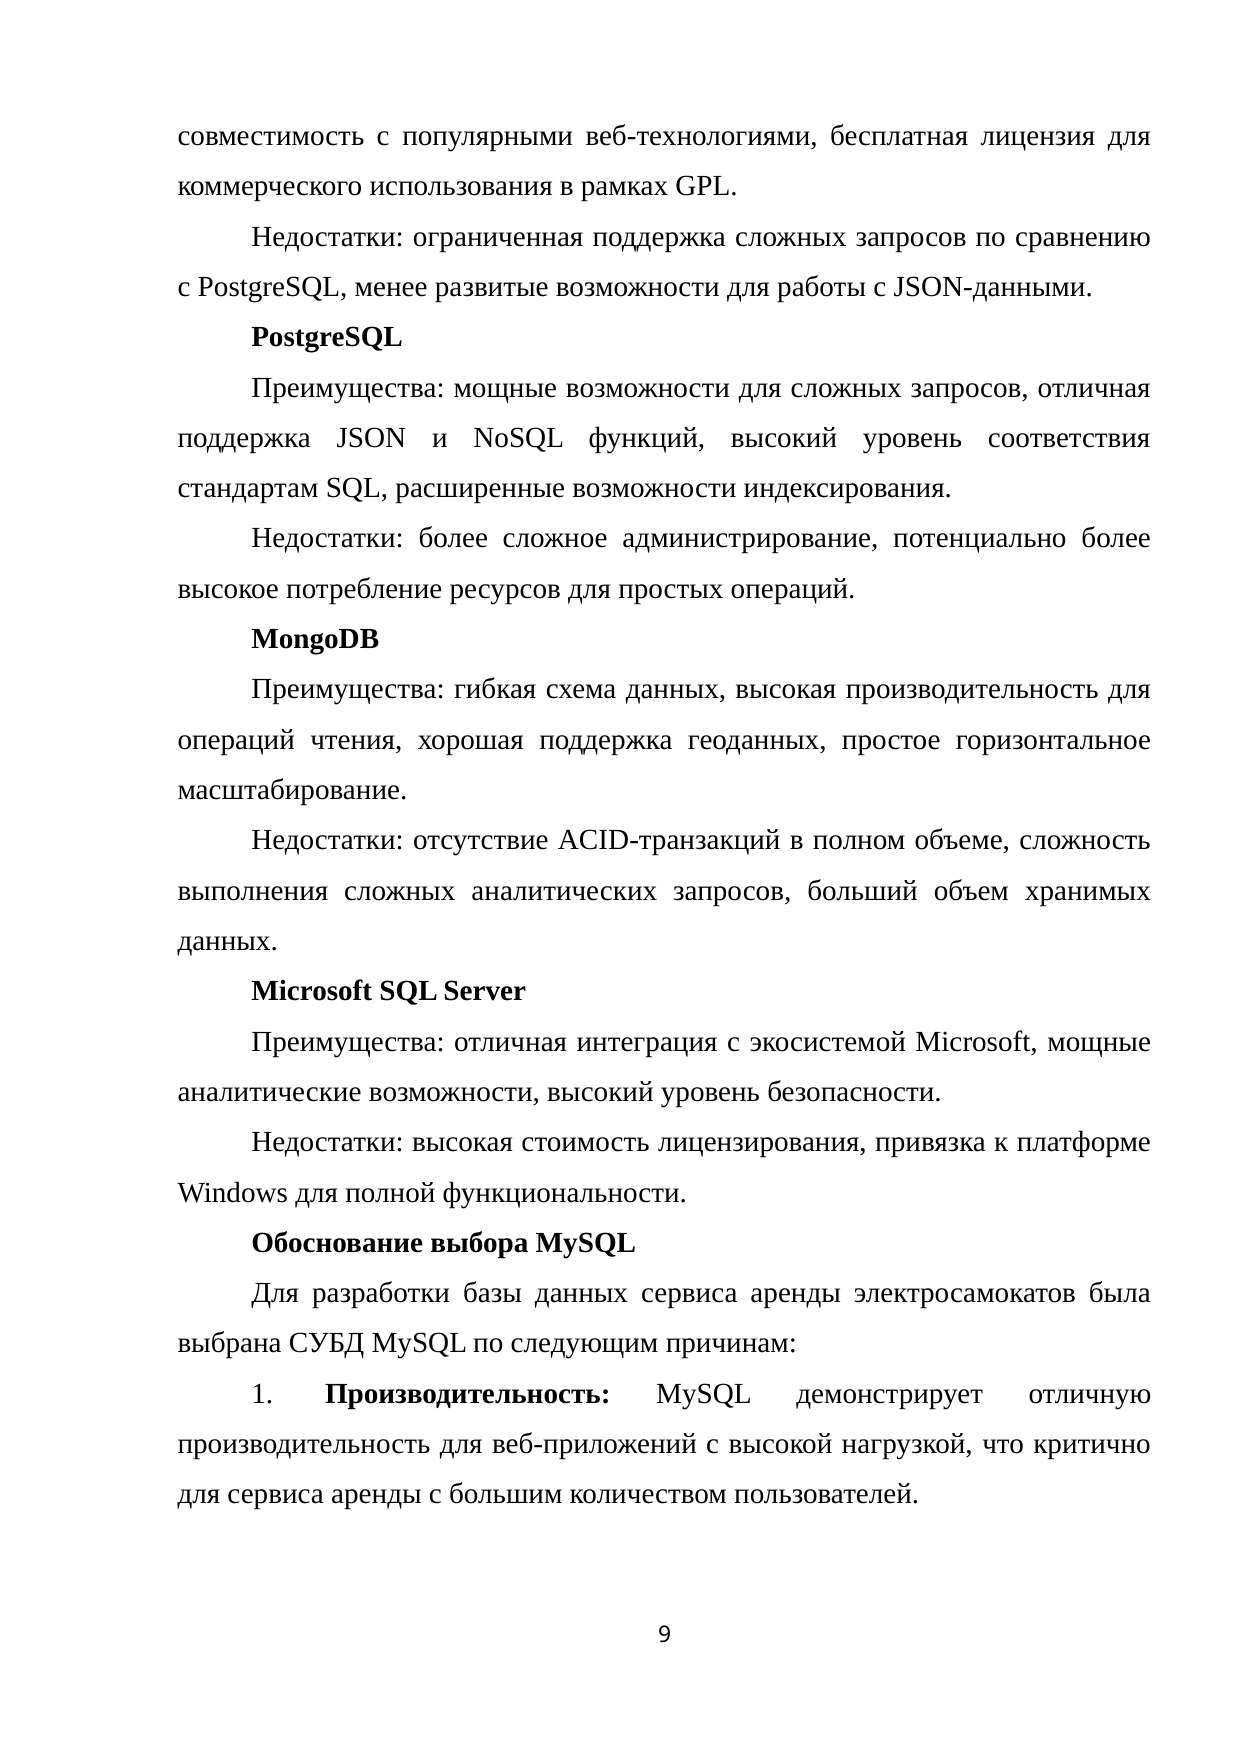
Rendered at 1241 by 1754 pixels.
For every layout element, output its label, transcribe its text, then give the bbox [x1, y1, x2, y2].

text Microsoft SQL Server [177, 973, 1152, 1007]
text Недостатки: высокая стоимость лицензирования, привязка к платформе Windows для полной функциональности. [177, 1124, 1152, 1208]
text Преимущества: мощные возможности для сложных запросов, отличная поддержка JSON и NoSQL функций, высокий уровень соответствия стандартам SQL, расширенные возможности индексирования. [177, 370, 1152, 504]
text Обоснование выбора MySQL [177, 1225, 1152, 1258]
text Преимущества: гибкая схема данных, высокая производительность для операций чтения, хорошая поддержка геоданных, простое горизонтальное масштабирование. [177, 672, 1152, 806]
text PostgreSQL [177, 319, 1152, 353]
list Производительность: MySQL демонстрирует отличную производительность для веб-приложений с высокой нагрузкой, что критично для сервиса аренды с большим количеством пользователей. [177, 1376, 1152, 1510]
text Недостатки: более сложное администрирование, потенциально более высокое потребление ресурсов для простых операций. [177, 521, 1152, 604]
text Недостатки: ограниченная поддержка сложных запросов по сравнению с PostgreSQL, менее развитые возможности для работы с JSON-данными. [177, 219, 1152, 303]
text Недостатки: отсутствие ACID-транзакций в полном объеме, сложность выполнения сложных аналитических запросов, больший объем хранимых данных. [177, 822, 1152, 957]
text Преимущества: отличная интеграция с экосистемой Microsoft, мощные аналитические возможности, высокий уровень безопасности. [177, 1024, 1152, 1108]
text Для разработки базы данных сервиса аренды электросамокатов была выбрана СУБД MySQL по следующим причинам: [177, 1275, 1152, 1359]
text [177, 118, 1152, 202]
text MongoDB [177, 621, 1152, 655]
